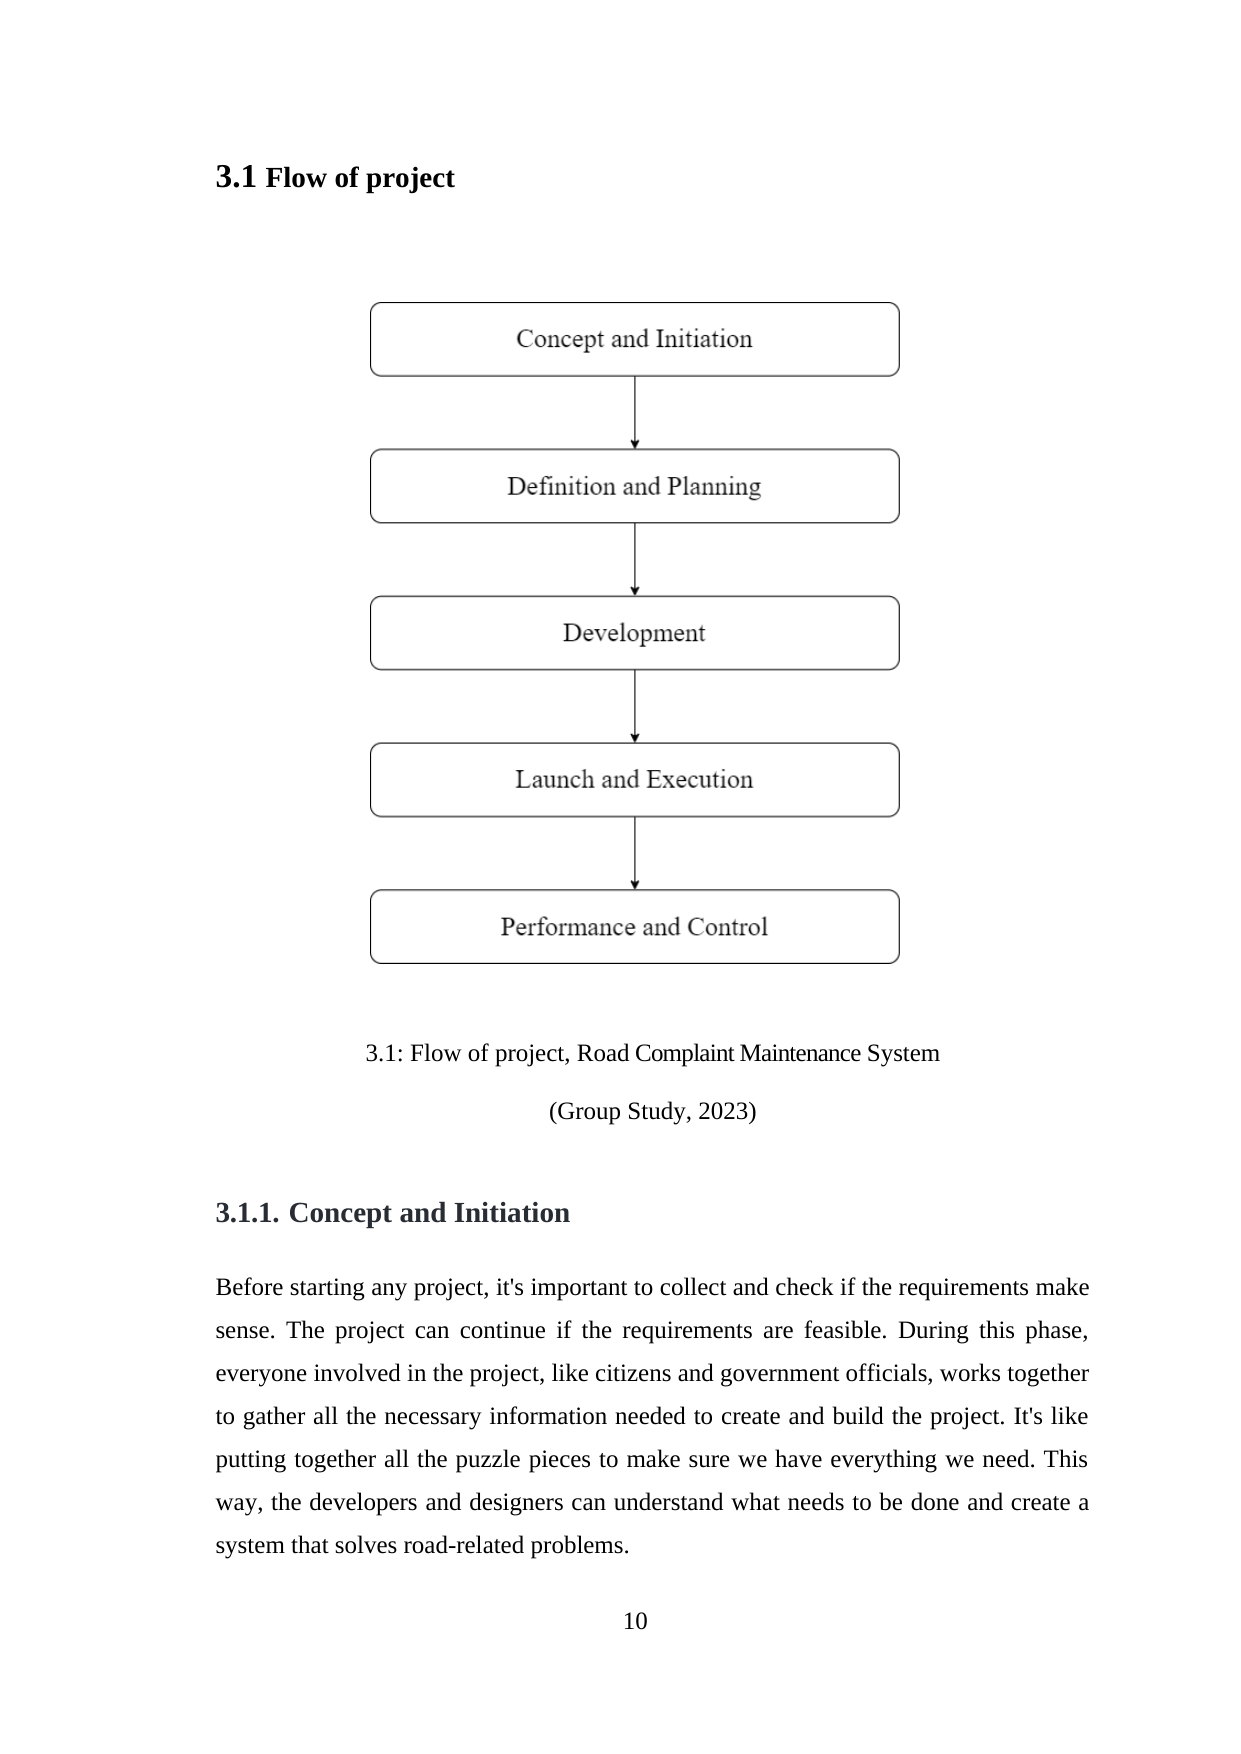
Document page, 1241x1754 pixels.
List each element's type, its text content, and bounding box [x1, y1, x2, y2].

subtitle Concept and Initiation [215, 1195, 1090, 1228]
text (Group Study, 2023) [215, 1096, 1090, 1124]
text Before starting any project, it's important to collect and check if the requirements make sense. The project can continue if the requirements are feasible. During this phase, everyone involved in the project, like citizens and government officials, works together to gather all the necessary information needed to create and build the project. It's like putting together all the puzzle pieces to make sure we have everything we need. This way, the developers and designers can understand what needs to be done and create a system that solves road-related problems. [215, 1272, 1090, 1559]
text 3.1: Flow of project, Road Complaint Maintenance System [215, 1038, 1090, 1067]
subtitle Flow of project [215, 156, 1090, 194]
picture [370, 302, 901, 964]
